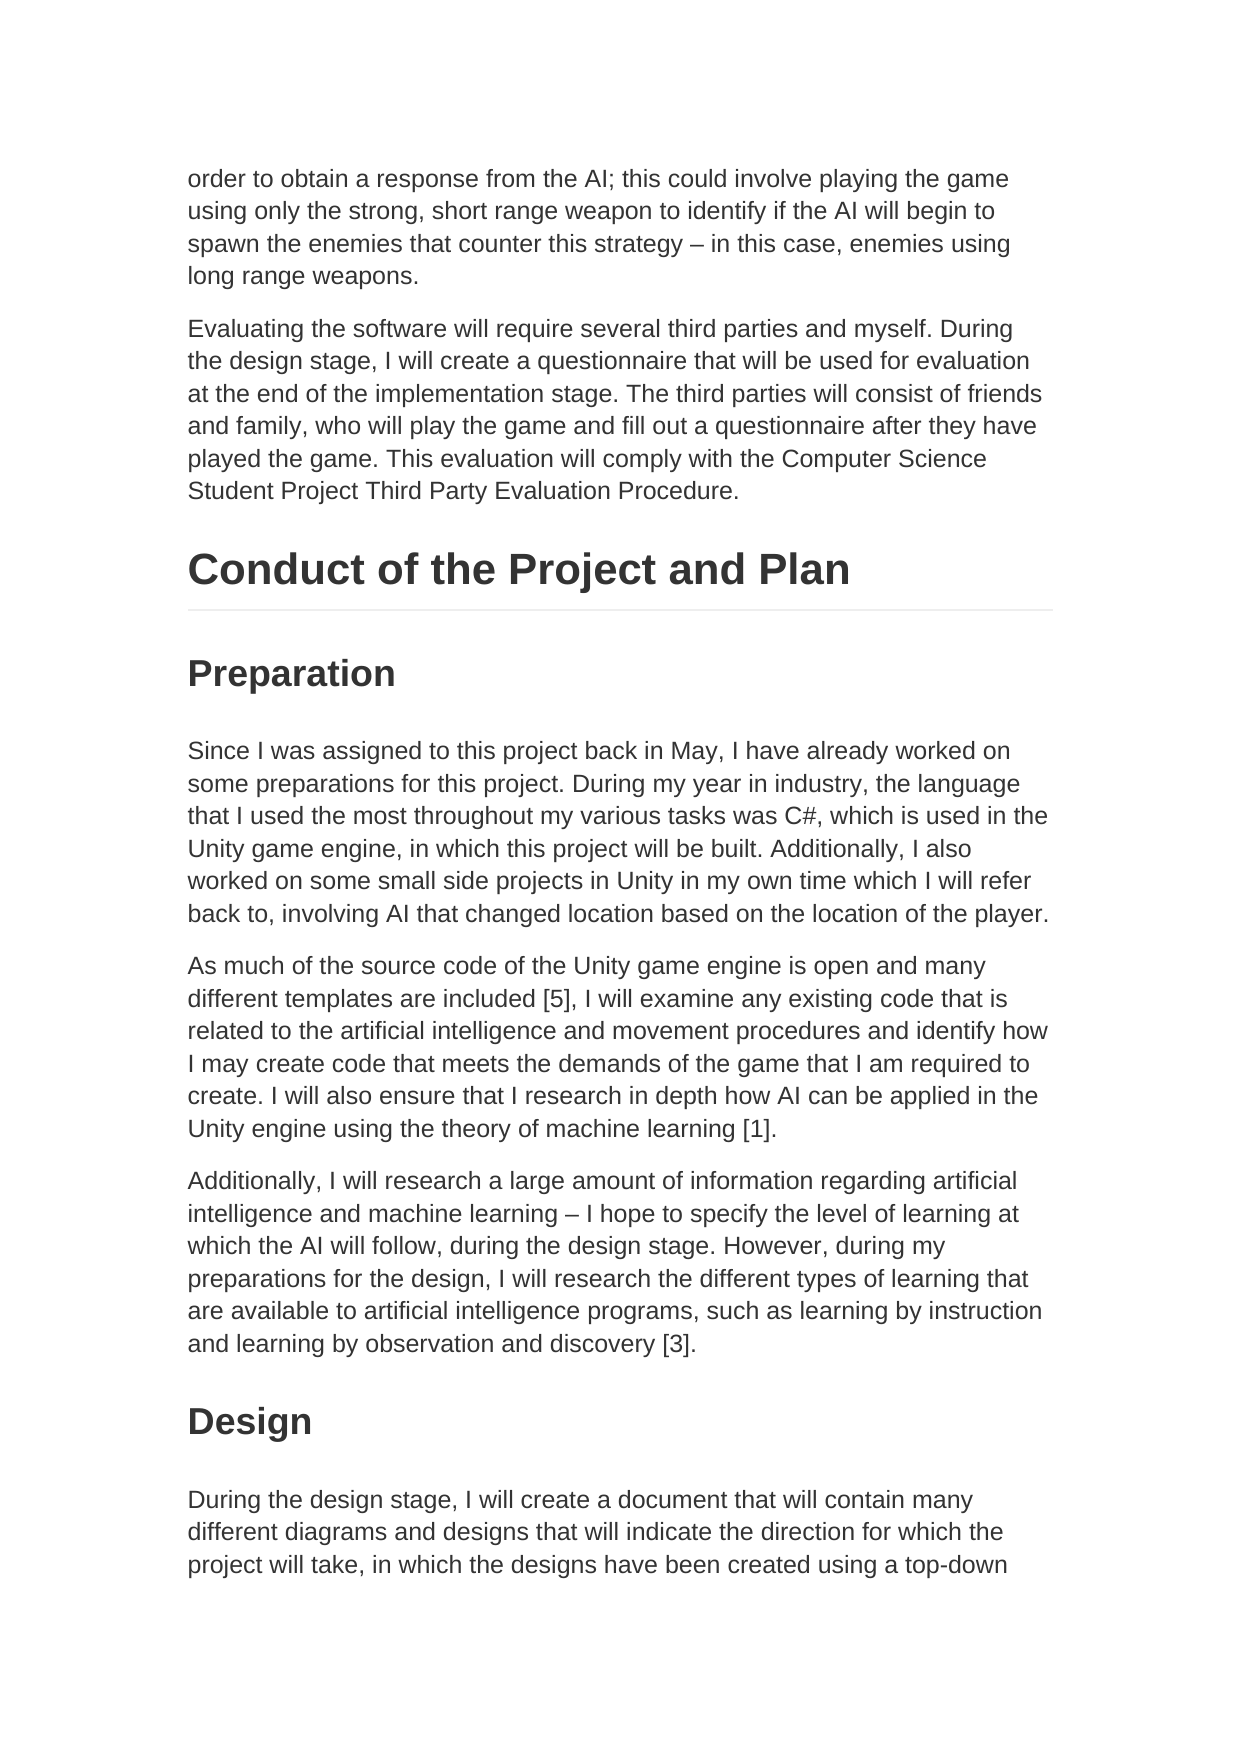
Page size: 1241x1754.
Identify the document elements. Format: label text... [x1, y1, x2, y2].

text Conduct of the Project and Plan [187, 536, 1053, 611]
text Since I was assigned to this project back in May, I have already worked on some preparations for this project. During my year in industry, the language that I used the most throughout my various tasks was C#, which is used in the Unity game engine, in which this project will be built. Additionally, I also worked on some small side projects in Unity in my own time which I will refer back to, involving AI that changed location based on the location of the player. [187, 734, 1053, 929]
text Preparation [187, 640, 1053, 705]
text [187, 1483, 1053, 1580]
text Design [187, 1388, 1053, 1453]
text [187, 162, 1053, 292]
text As much of the source code of the Unity game engine is open and many different templates are included [5], I will examine any existing code that is related to the artificial intelligence and movement procedures and identify how I may create code that meets the demands of the game that I am required to create. I will also ensure that I research in depth how AI can be applied in the Unity engine using the theory of machine learning [1]. [187, 949, 1053, 1144]
text Evaluating the software will require several third parties and myself. During the design stage, I will create a questionnaire that will be used for evaluation at the end of the implementation stage. The third parties will consist of friends and family, who will play the game and fill out a questionnaire after they have played the game. This evaluation will comply with the Computer Science Student Project Third Party Evaluation Procedure. [187, 312, 1053, 507]
text Additionally, I will research a large amount of information regarding artificial intelligence and machine learning – I hope to specify the level of learning at which the AI will follow, during the design stage. However, during my preparations for the design, I will research the different types of learning that are available to artificial intelligence programs, such as learning by instruction and learning by observation and discovery [3]. [187, 1164, 1053, 1359]
